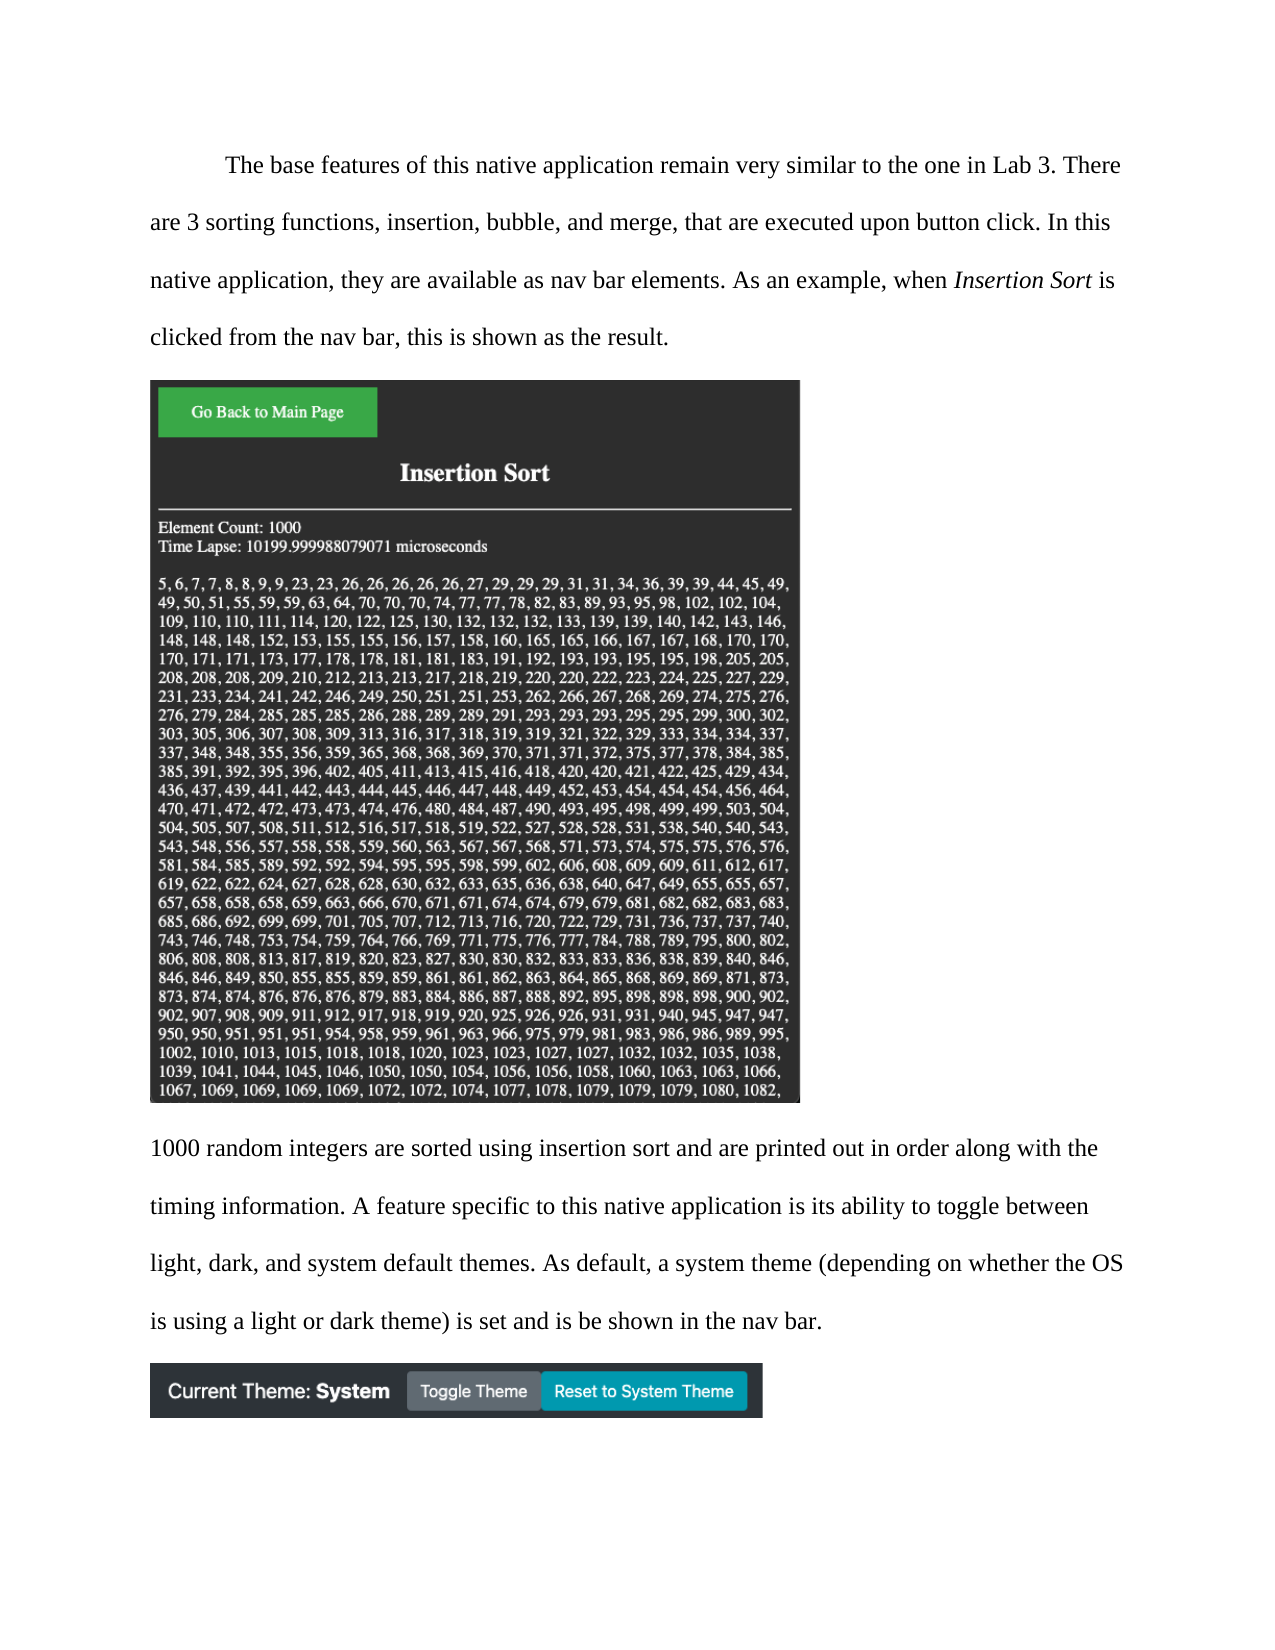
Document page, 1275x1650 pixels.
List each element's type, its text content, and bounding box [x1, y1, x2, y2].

text 1000 random integers are sorted using insertion sort and are printed out in order along with the timing information. A feature specific to this native application is its ability to toggle between light, dark, and system default themes. As default, a system theme (depending on whether the OS is using a light or dark theme) is set and is be shown in the nav bar. [150, 1133, 1125, 1335]
picture [150, 380, 800, 1103]
picture [150, 1363, 763, 1418]
text The base features of this native application remain very similar to the one in Lab 3. There are 3 sorting functions, insertion, bubble, and merge, that are executed upon button click. In this native application, they are available as nav bar elements. As an example, when Insertion Sort is clicked from the nav bar, this is shown as the result. [150, 150, 1125, 351]
